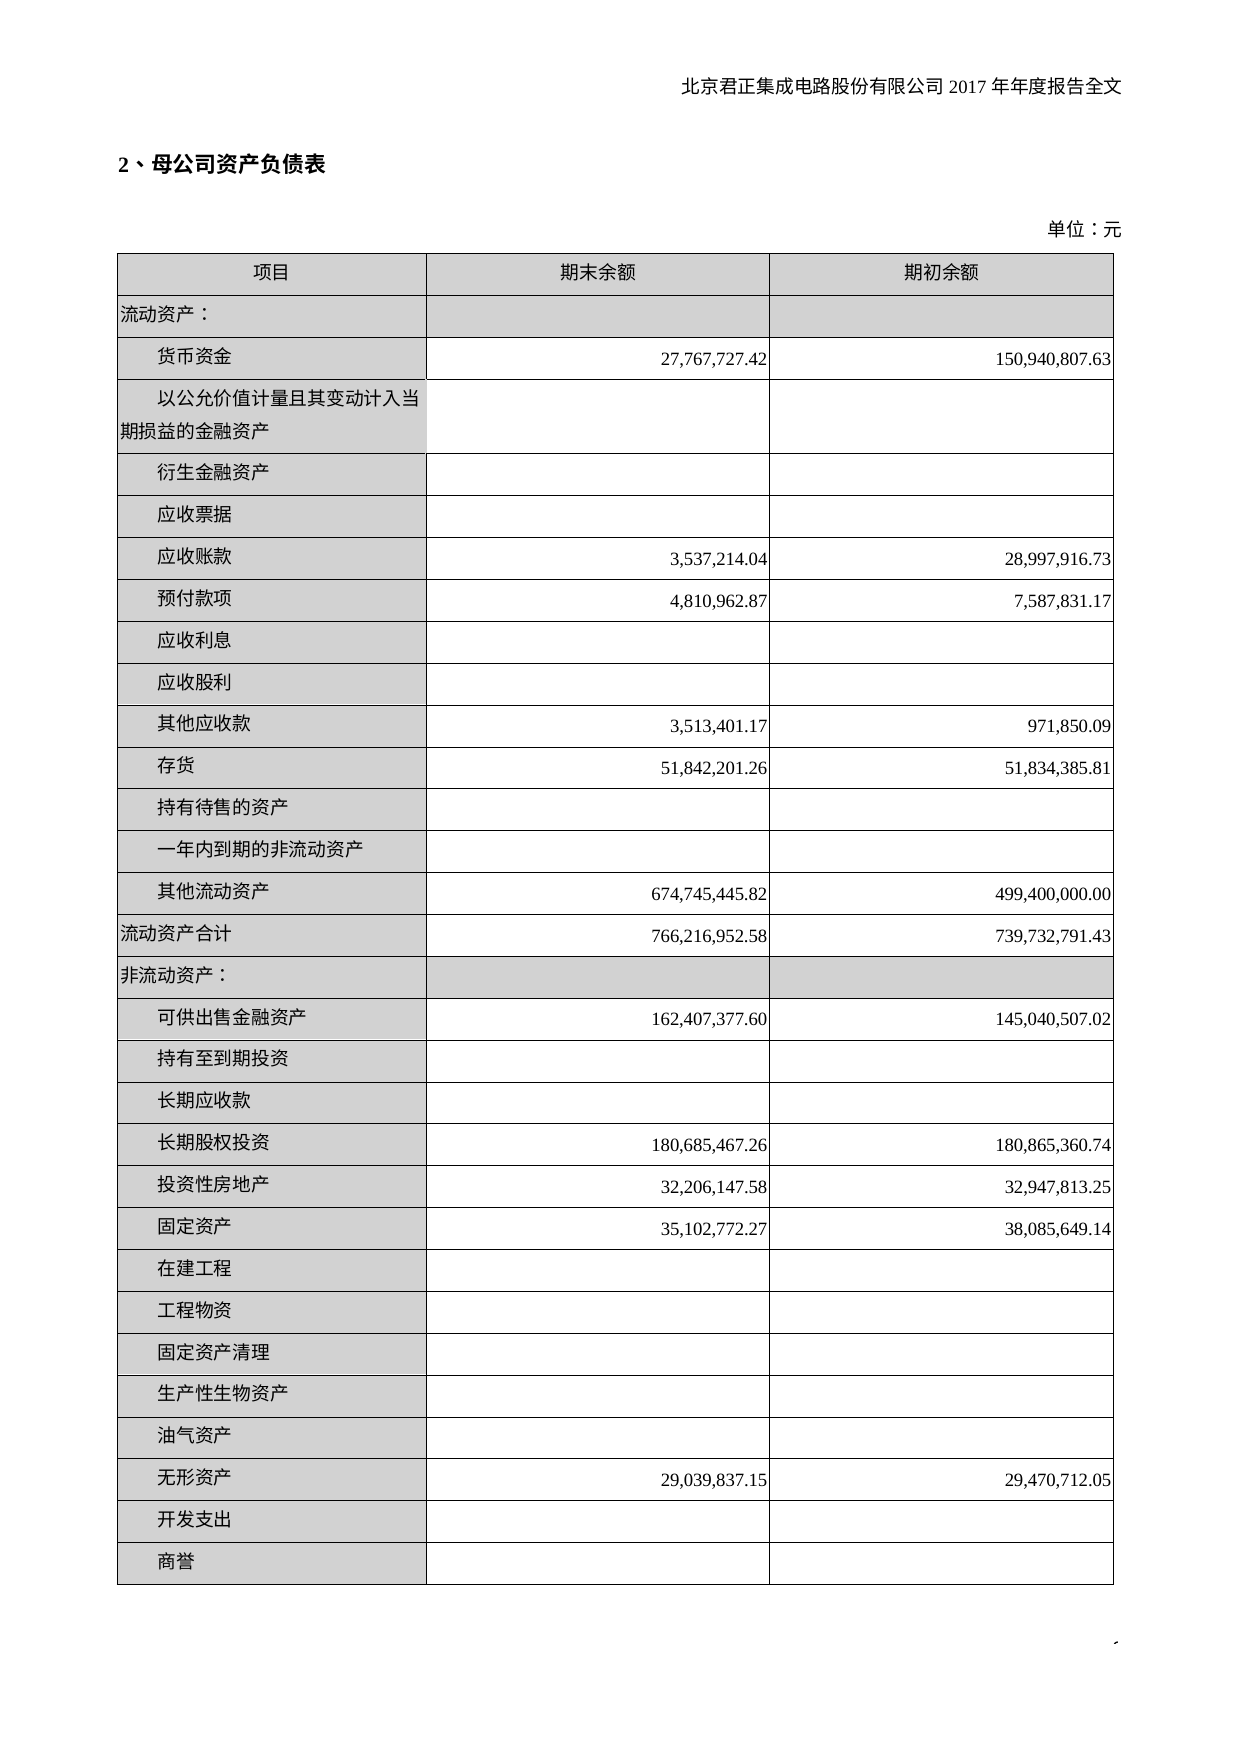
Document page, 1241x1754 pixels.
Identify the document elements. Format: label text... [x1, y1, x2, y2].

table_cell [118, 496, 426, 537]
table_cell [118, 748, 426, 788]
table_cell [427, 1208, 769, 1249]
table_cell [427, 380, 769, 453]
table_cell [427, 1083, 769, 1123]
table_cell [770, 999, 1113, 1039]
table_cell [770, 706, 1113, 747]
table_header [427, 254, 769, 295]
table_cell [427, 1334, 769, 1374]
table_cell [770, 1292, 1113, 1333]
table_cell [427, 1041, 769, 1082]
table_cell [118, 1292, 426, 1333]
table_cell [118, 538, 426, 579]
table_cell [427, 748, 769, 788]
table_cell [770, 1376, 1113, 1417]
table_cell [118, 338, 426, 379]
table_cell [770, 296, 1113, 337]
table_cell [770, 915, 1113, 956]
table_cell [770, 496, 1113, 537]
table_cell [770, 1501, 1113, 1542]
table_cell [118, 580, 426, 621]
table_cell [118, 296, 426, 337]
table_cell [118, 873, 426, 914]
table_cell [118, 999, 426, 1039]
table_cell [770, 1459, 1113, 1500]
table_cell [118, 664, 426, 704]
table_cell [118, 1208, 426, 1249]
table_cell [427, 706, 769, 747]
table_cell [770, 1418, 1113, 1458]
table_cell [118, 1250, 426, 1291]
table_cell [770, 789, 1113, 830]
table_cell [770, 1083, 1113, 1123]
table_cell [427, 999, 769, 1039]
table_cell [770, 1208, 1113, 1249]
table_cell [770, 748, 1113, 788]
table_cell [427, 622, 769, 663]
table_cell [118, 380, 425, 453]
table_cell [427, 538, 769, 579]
subtitle 2、母公司资产负债表 [118, 149, 1122, 179]
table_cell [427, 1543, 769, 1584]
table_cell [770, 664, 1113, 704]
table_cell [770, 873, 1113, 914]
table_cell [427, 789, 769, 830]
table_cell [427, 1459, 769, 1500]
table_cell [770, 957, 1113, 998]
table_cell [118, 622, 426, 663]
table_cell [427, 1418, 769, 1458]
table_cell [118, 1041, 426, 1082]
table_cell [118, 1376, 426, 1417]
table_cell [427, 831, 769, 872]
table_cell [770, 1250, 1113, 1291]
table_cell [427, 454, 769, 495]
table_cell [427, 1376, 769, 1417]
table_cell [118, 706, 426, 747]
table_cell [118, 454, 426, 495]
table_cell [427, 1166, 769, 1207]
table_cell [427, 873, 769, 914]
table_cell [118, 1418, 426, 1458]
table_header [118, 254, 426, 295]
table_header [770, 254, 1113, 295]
text 单位：元 [102, 216, 1122, 242]
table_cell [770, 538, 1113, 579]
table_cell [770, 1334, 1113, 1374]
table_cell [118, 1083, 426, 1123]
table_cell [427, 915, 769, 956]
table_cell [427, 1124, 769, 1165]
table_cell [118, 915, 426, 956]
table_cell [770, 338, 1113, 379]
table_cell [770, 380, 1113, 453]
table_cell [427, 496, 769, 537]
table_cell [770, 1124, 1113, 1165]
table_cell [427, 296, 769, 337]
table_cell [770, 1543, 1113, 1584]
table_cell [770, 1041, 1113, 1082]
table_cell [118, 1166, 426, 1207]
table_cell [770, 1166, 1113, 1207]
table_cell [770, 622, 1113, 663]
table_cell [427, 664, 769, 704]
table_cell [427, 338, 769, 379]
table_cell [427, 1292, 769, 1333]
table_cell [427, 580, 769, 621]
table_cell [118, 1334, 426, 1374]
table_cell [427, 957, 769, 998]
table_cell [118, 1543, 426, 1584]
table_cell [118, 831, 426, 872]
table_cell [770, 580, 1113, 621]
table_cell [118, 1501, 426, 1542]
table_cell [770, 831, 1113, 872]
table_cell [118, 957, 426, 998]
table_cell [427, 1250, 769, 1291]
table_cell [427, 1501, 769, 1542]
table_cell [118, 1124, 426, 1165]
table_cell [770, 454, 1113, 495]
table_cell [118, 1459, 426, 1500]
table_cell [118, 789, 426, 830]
